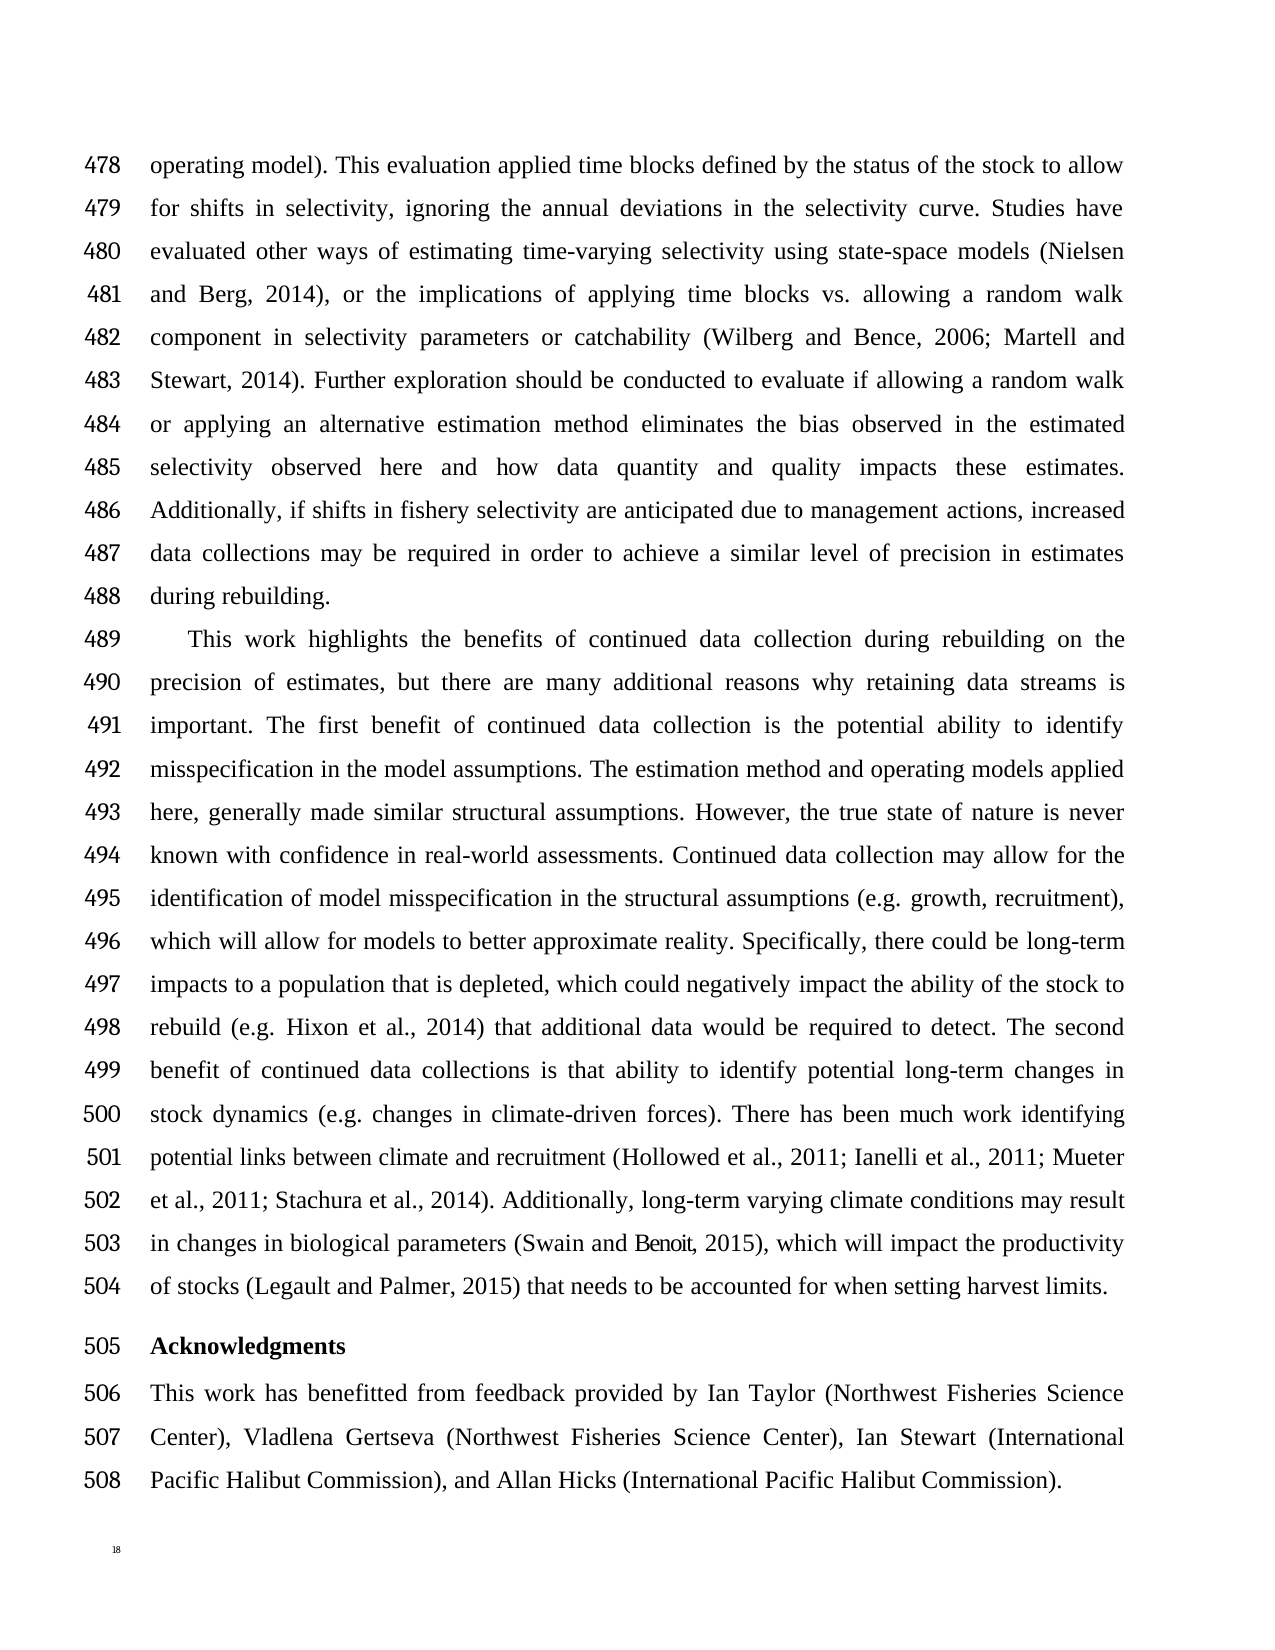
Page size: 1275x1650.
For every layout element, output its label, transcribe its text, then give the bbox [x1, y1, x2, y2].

text This work has benefitted from feedback provided by Ian Taylor (Northwest Fisheries Science Center), Vladlena Gertseva (Northwest Fisheries Science Center), Ian Stewart (International Pacific Halibut Commission), and Allan Hicks (International Pacific Halibut Commission). [150, 1378, 1125, 1493]
subtitle Acknowledgments [150, 1331, 1125, 1360]
text This work highlights the benefits of continued data collection during rebuilding on the precision of estimates, but there are many additional reasons why retaining data streams is important. The first benefit of continued data collection is the potential ability to identify misspecification in the model assumptions. The estimation method and operating models applied here, generally made similar structural assumptions. However, the true state of nature is never known with confidence in real-world assessments. Continued data collection may allow for the identification of model misspecification in the structural assumptions (e.g. growth, recruitment), which will allow for models to better approximate reality. Specifically, there could be long-term impacts to a population that is depleted, which could negatively impact the ability of the stock to rebuild (e.g. Hixon et al., 2014) that additional data would be required to detect. The second benefit of continued data collections is that ability to identify potential long-term changes in stock dynamics (e.g. changes in climate-driven forces). There has been much work identifying potential links between climate and recruitment (Hollowed et al., 2011; Ianelli et al., 2011; Mueter et al., 2011; Stachura et al., 2014). Additionally, long-term varying climate conditions may result in changes in biological parameters (Swain and Benoit, 2015), which will impact the productivity of stocks (Legault and Palmer, 2015) that needs to be accounted for when setting harvest limits. [150, 624, 1125, 1300]
